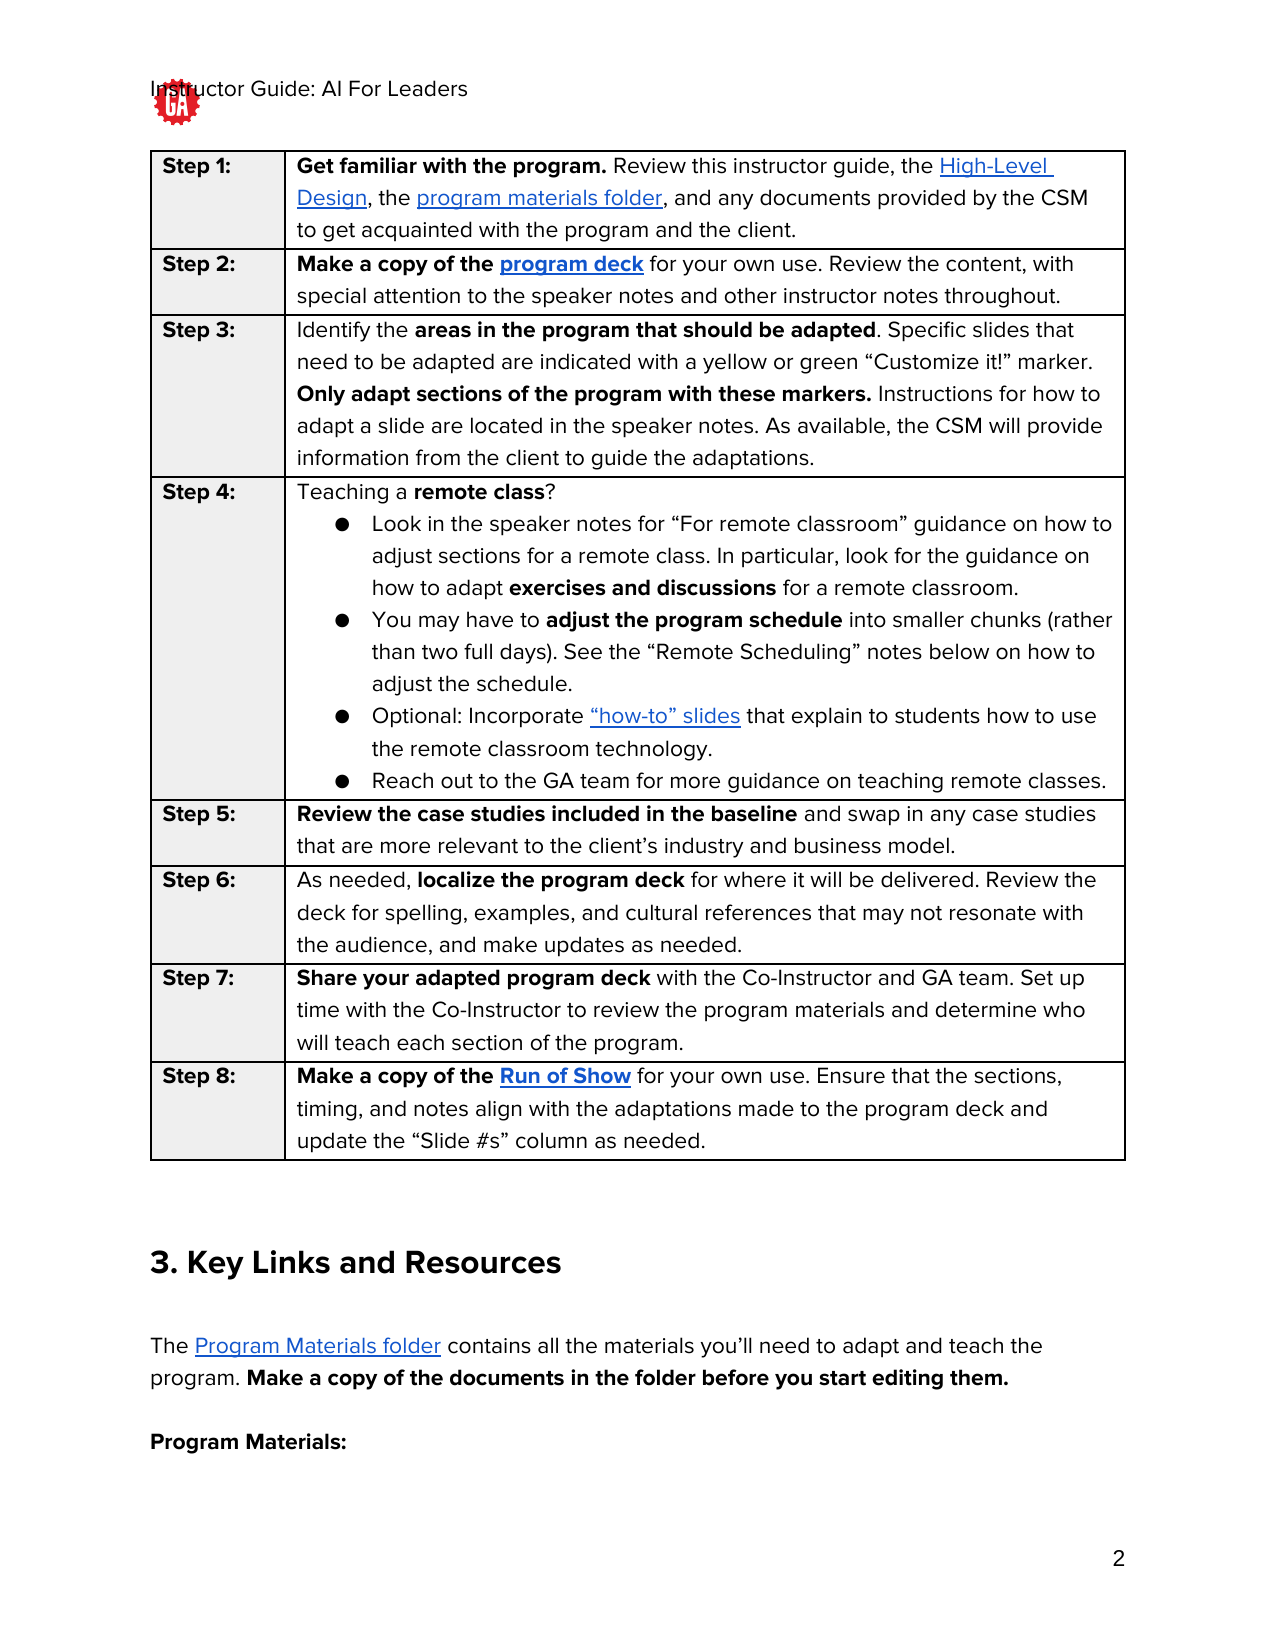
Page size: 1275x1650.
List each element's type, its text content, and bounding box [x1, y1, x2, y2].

table_cell Step 7: [152, 965, 284, 1061]
table_cell As needed, localize the program deck for where it will be delivered. Review the deck for spelling, examples, and cultural references that may not resonate with the audience, and make updates as needed. [286, 867, 1124, 963]
table_cell Make a copy of the Run of Show for your own use. Ensure that the sections, timing, and notes align with the adaptations made to the program deck and update the “Slide #s” column as needed. [286, 1063, 1124, 1159]
subtitle 3. Key Links and Resources [150, 1243, 1125, 1284]
text The Program Materials folder contains all the materials you’ll need to adapt and teach the program. Make a copy of the documents in the folder before you start editing them. [150, 1332, 1125, 1392]
table_header Get familiar with the program. Review this instructor guide, the High-Level Design, the program materials folder, and any documents provided by the CSM to get acquainted with the program and the client. [286, 152, 1124, 248]
table_cell Step 2: [152, 250, 284, 314]
table_cell Review the case studies included in the baseline and swap in any case studies that are more relevant to the client’s industry and business model. [286, 801, 1124, 865]
table_header Step 1: [152, 152, 284, 248]
table_cell Step 6: [152, 867, 284, 963]
table_cell Make a copy of the program deck for your own use. Review the content, with special attention to the speaker notes and other instructor notes throughout. [286, 250, 1124, 314]
table_cell Step 5: [152, 801, 284, 865]
table_cell Share your adapted program deck with the Co-Instructor and GA team. Set up time with the Co-Instructor to review the program materials and determine who will teach each section of the program. [286, 965, 1124, 1061]
table_cell Teaching a remote class? Look in the speaker notes for “For remote classroom” guidance on how to adjust sections for a remote class. In particular, look for the guidance on how to adapt exercises and discussions for a remote classroom. You may have to adjust the program schedule into smaller chunks (rather than two full days). See the “Remote Scheduling” notes below on how to adjust the schedule. Optional: Incorporate “how-to” slides that explain to students how to use the remote classroom technology. Reach out to the GA team for more guidance on teaching remote classes. [286, 478, 1124, 799]
picture [153, 78, 201, 126]
table_cell Step 8: [152, 1063, 284, 1159]
text Program Materials: [150, 1429, 1125, 1457]
table_cell Step 4: [152, 478, 284, 799]
table_cell Identify the areas in the program that should be adapted. Specific slides that need to be adapted are indicated with a yellow or green “Customize it!” marker. Only adapt sections of the program with these markers. Instructions for how to adapt a slide are located in the speaker notes. As available, the CSM will provide information from the client to guide the adaptations. [286, 316, 1124, 476]
table_cell Step 3: [152, 316, 284, 476]
